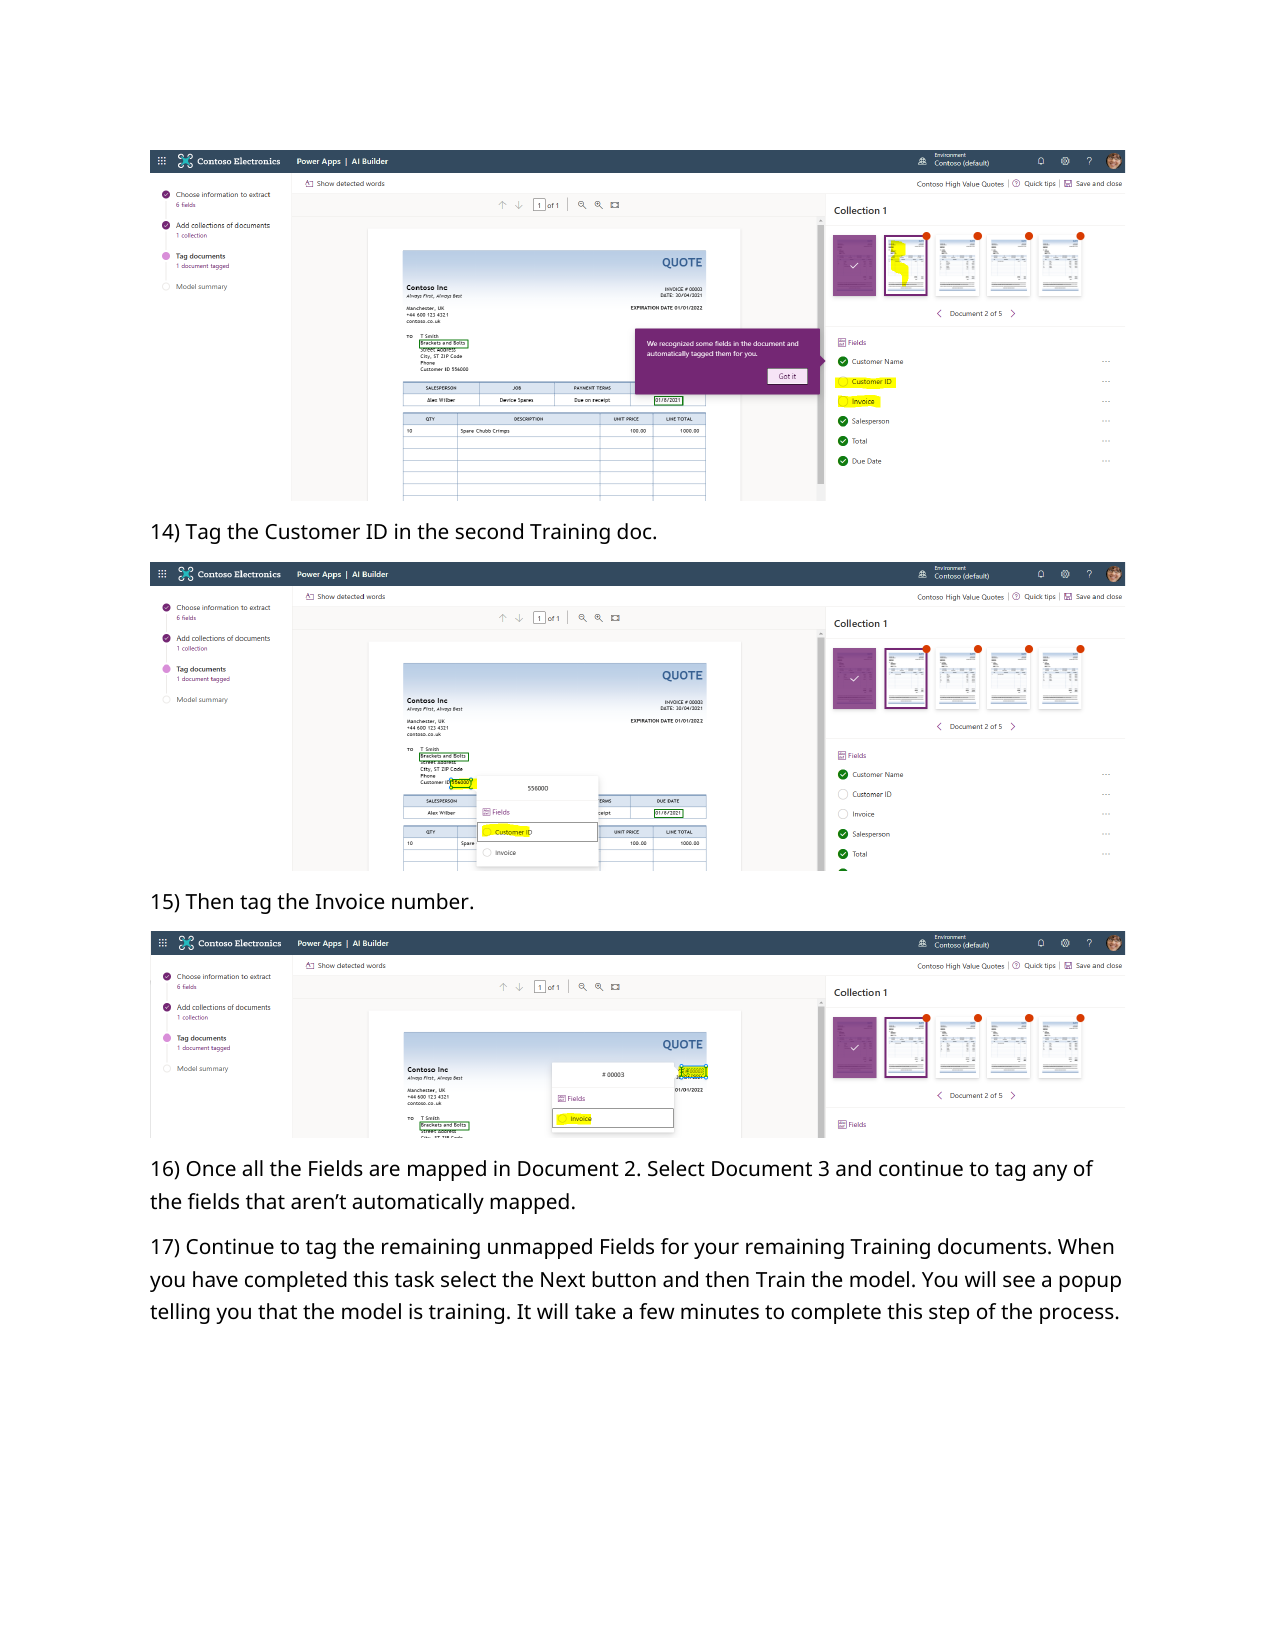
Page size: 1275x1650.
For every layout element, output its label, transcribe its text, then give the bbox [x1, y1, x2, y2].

picture [150, 562, 1125, 871]
picture [150, 150, 1125, 501]
text 17) Continue to tag the remaining unmapped Fields for your remaining Training documents. When you have completed this task select the Next button and then Train the model. You will see a popup telling you that the model is training. It will take a few minutes to complete this step of the process. [150, 1232, 1125, 1326]
text 15) Then tag the Invoice number. [150, 887, 1125, 915]
picture [150, 931, 1125, 1138]
text 16) Once all the Fields are mapped in Document 2. Select Document 3 and continue to tag any of the fields that aren’t automatically mapped. [150, 1154, 1125, 1216]
text 14) Tag the Customer ID in the second Training doc. [150, 517, 1125, 546]
